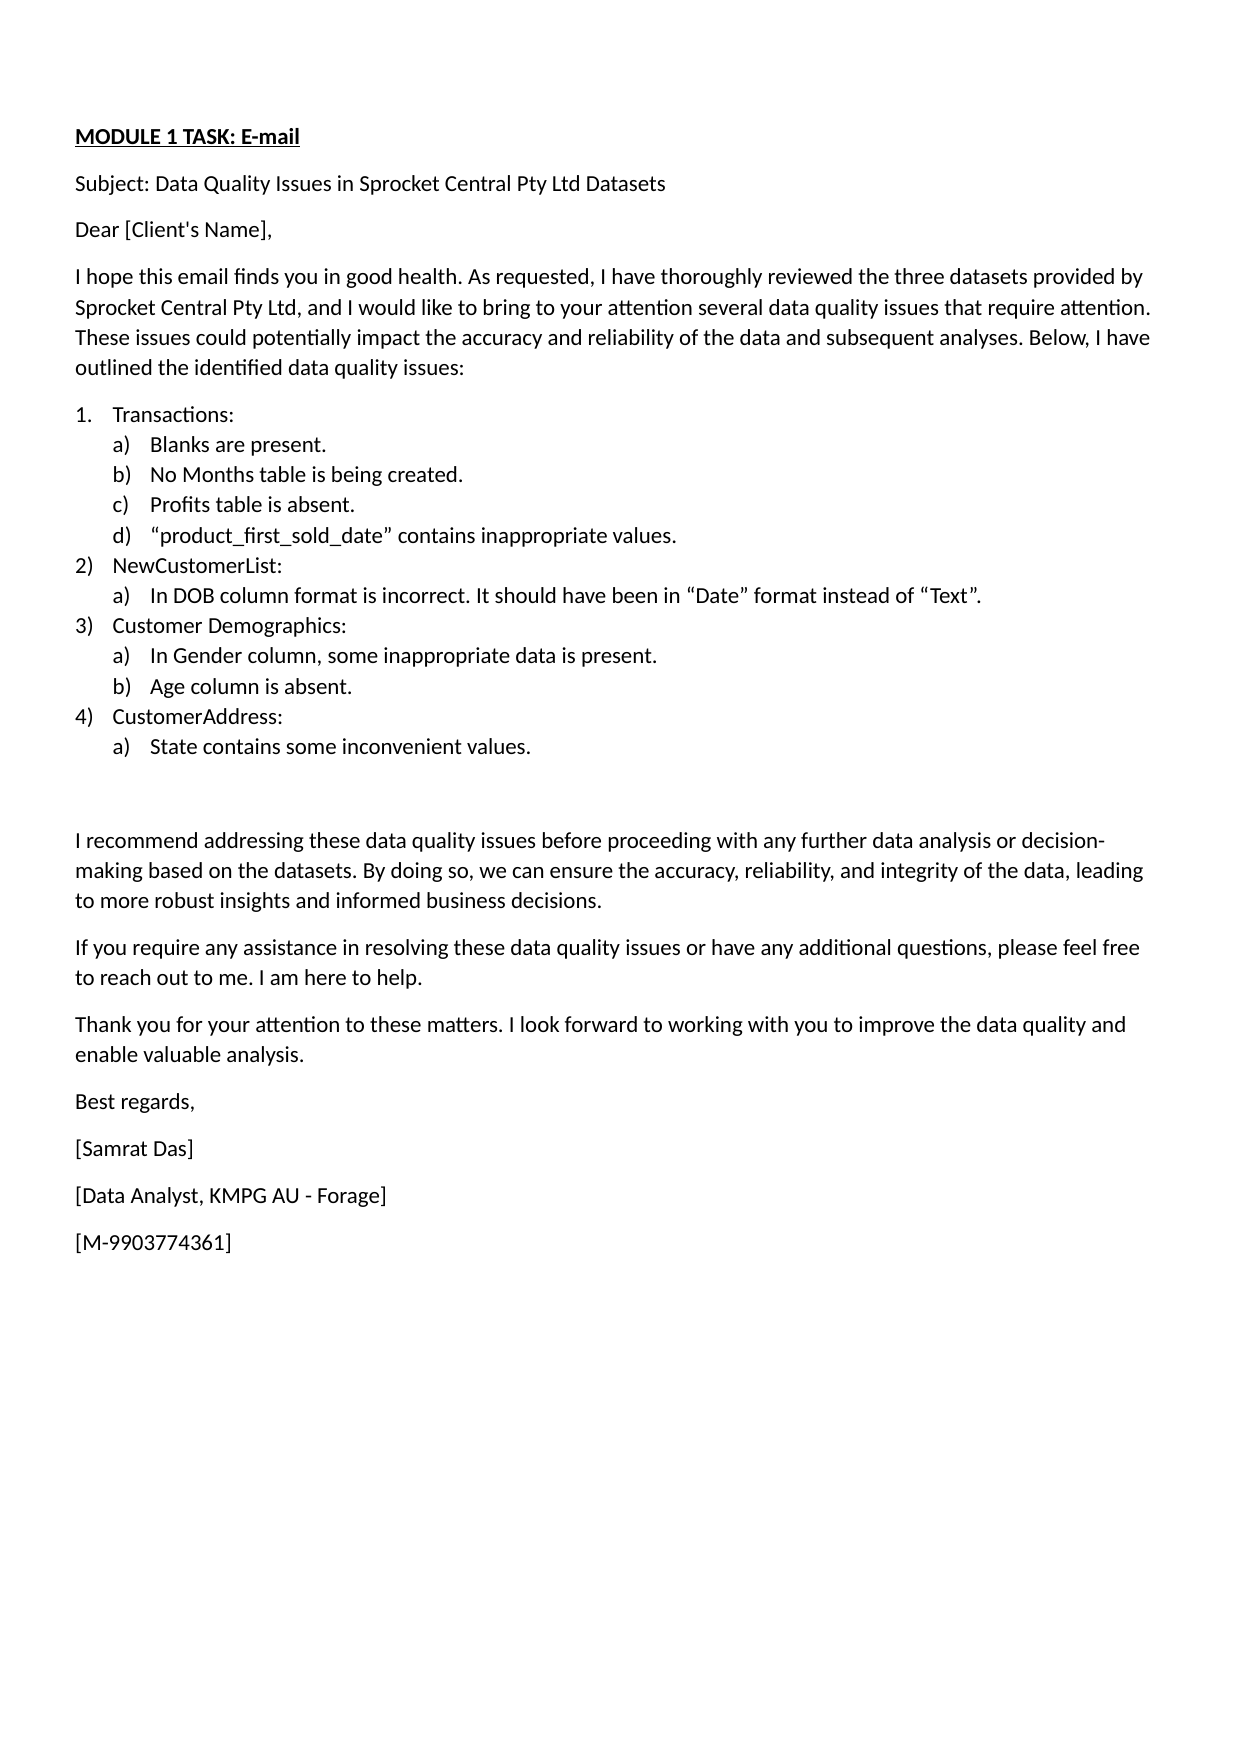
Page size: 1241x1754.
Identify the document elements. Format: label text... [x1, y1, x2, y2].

list In DOB column format is incorrect. It should have been in “Date” format instead of “Text”. [112, 581, 1165, 609]
list In Gender column, some inappropriate data is present. [112, 642, 1165, 670]
text Best regards, [75, 1087, 1165, 1116]
text Thank you for your attention to these matters. I look forward to working with you to improve the data quality and enable valuable analysis. [75, 1010, 1165, 1069]
text Subject: Data Quality Issues in Sprocket Central Pty Ltd Datasets [75, 169, 1165, 197]
text MODULE 1 TASK: E-mail [75, 122, 1165, 150]
list State contains some inconvenient values. [112, 732, 1165, 760]
list Profits table is absent. [112, 491, 1165, 519]
list No Months table is being created. [112, 460, 1165, 488]
text I recommend addressing these data quality issues before proceeding with any further data analysis or decision-making based on the datasets. By doing so, we can ensure the accuracy, reliability, and integrity of the data, leading to more robust insights and informed business decisions. [75, 826, 1165, 914]
text If you require any assistance in resolving these data quality issues or have any additional questions, please feel free to reach out to me. I am here to help. [75, 933, 1165, 992]
list Age column is absent. [112, 672, 1165, 700]
text [M-9903774361] [75, 1228, 1165, 1256]
list Transactions: [75, 400, 1165, 428]
text Dear [Client's Name], [75, 216, 1165, 244]
list NewCustomerList: [75, 551, 1165, 579]
list Blanks are present. [112, 430, 1165, 458]
text [Data Analyst, KMPG AU - Forage] [75, 1181, 1165, 1209]
text [Samrat Das] [75, 1134, 1165, 1162]
text I hope this email finds you in good health. As requested, I have thoroughly reviewed the three datasets provided by Sprocket Central Pty Ltd, and I would like to bring to your attention several data quality issues that require attention. These issues could potentially impact the accuracy and reliability of the data and subsequent analyses. Below, I have outlined the identified data quality issues: [75, 262, 1165, 381]
list “product_first_sold_date” contains inappropriate values. [112, 521, 1165, 549]
list CustomerAddress: [75, 702, 1165, 730]
list Customer Demographics: [75, 611, 1165, 639]
